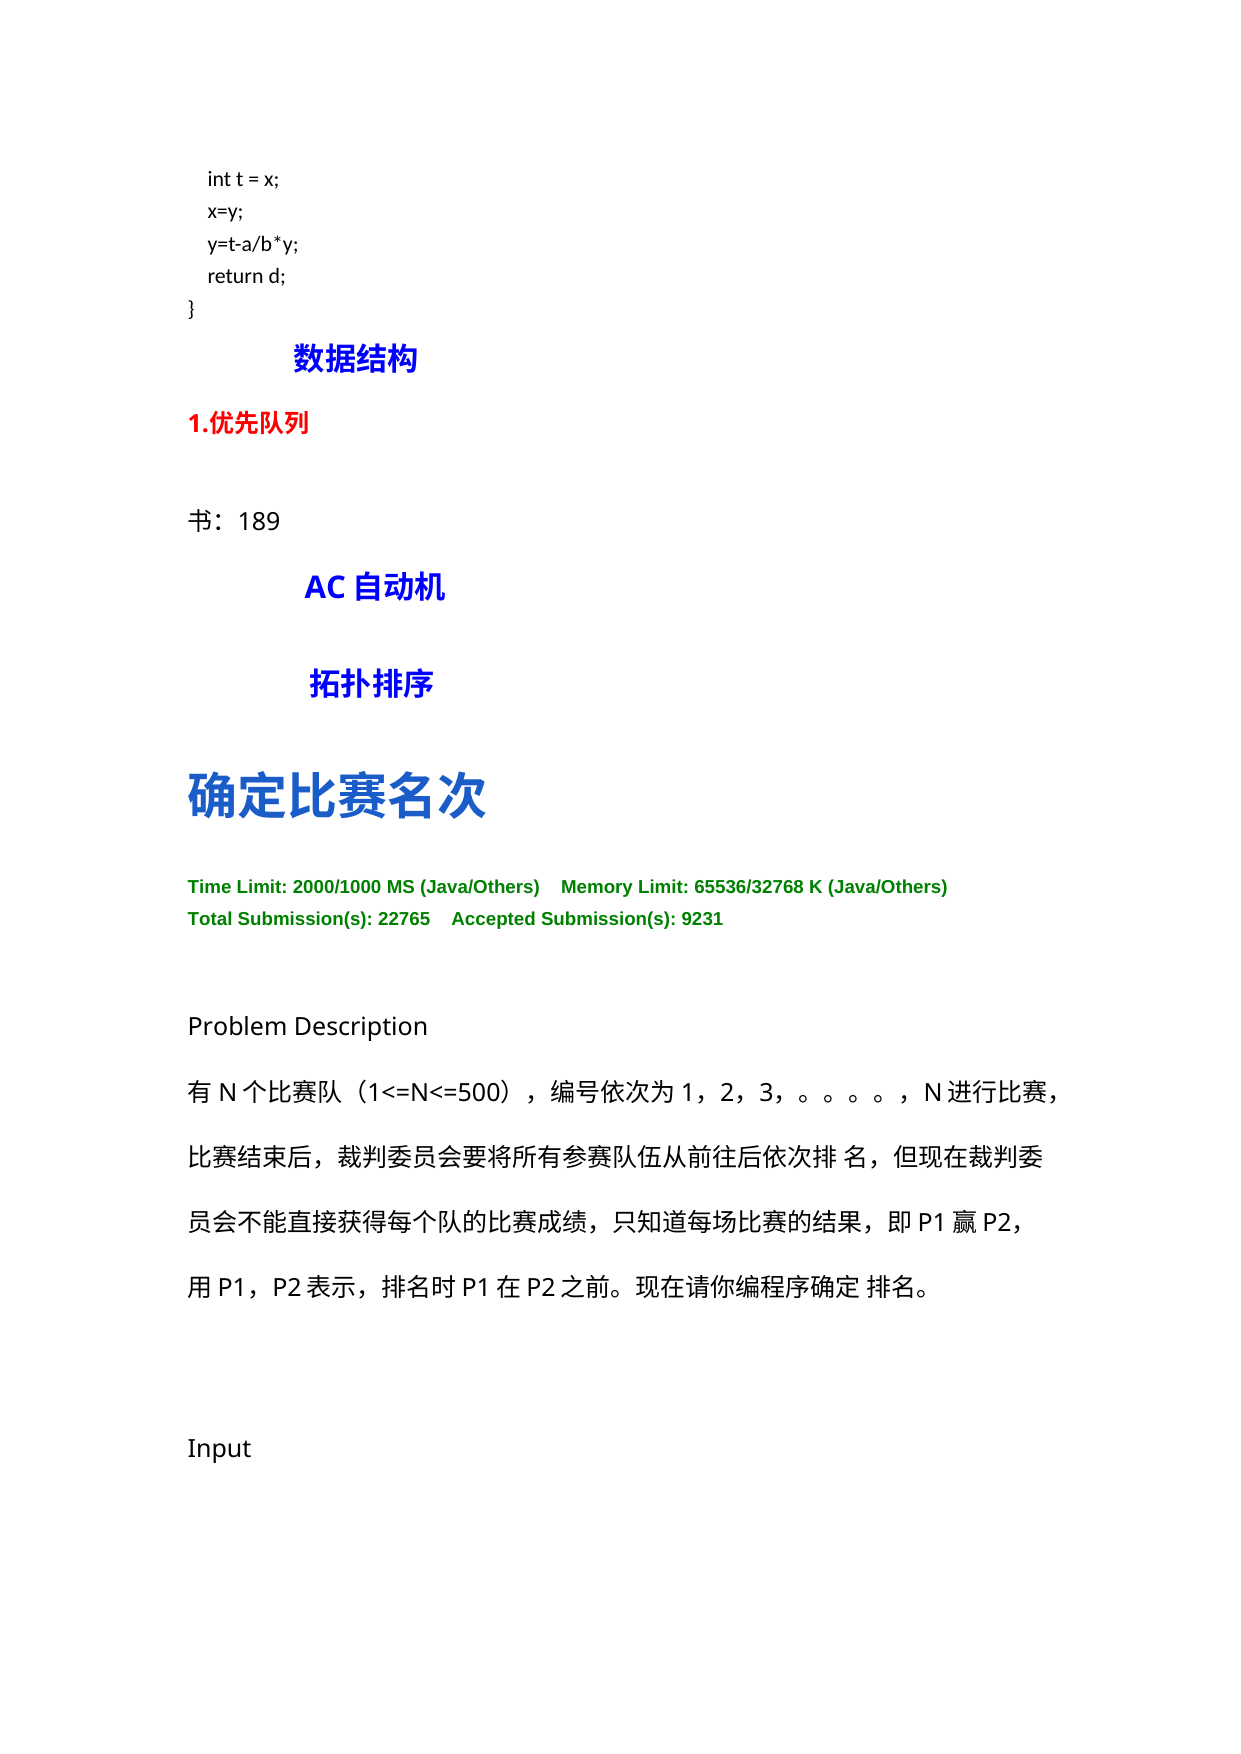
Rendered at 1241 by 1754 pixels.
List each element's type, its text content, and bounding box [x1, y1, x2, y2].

text } [187, 292, 1053, 324]
text x=y; [187, 194, 1053, 227]
text y=t-a/b*y; [187, 227, 1053, 259]
text 数据结构 [187, 324, 1053, 389]
text 拓扑排序 [187, 649, 1053, 714]
text 书：189 [187, 487, 1053, 552]
text AC自动机 [187, 552, 1053, 617]
text Input [187, 1415, 1053, 1480]
text Problem Description [187, 993, 1053, 1058]
text int t = x; [187, 162, 1053, 194]
text Time Limit: 2000/1000 MS (Java/Others) Memory Limit: 65536/32768 K (Java/Others) Total Submission(s): 22765 Accepted Submission(s): 9231 [187, 870, 1053, 968]
text 1.优先队列 [187, 389, 1053, 454]
subtitle 确定比赛名次 [187, 744, 1053, 841]
text return d; [187, 259, 1053, 292]
text 有 N个比赛队（1<=N<=500），编号依次为1，2，3，。。。。，N进行比赛，比赛结束后，裁判委员会要将所有参赛队伍从前往后依次排 名，但现在裁判委员会不能直接获得每个队的比赛成绩，只知道每场比赛的结果，即P1赢P2，用P1，P2表示，排名时P1在P2之前。现在请你编程序确定 排名。 [187, 1058, 1053, 1318]
